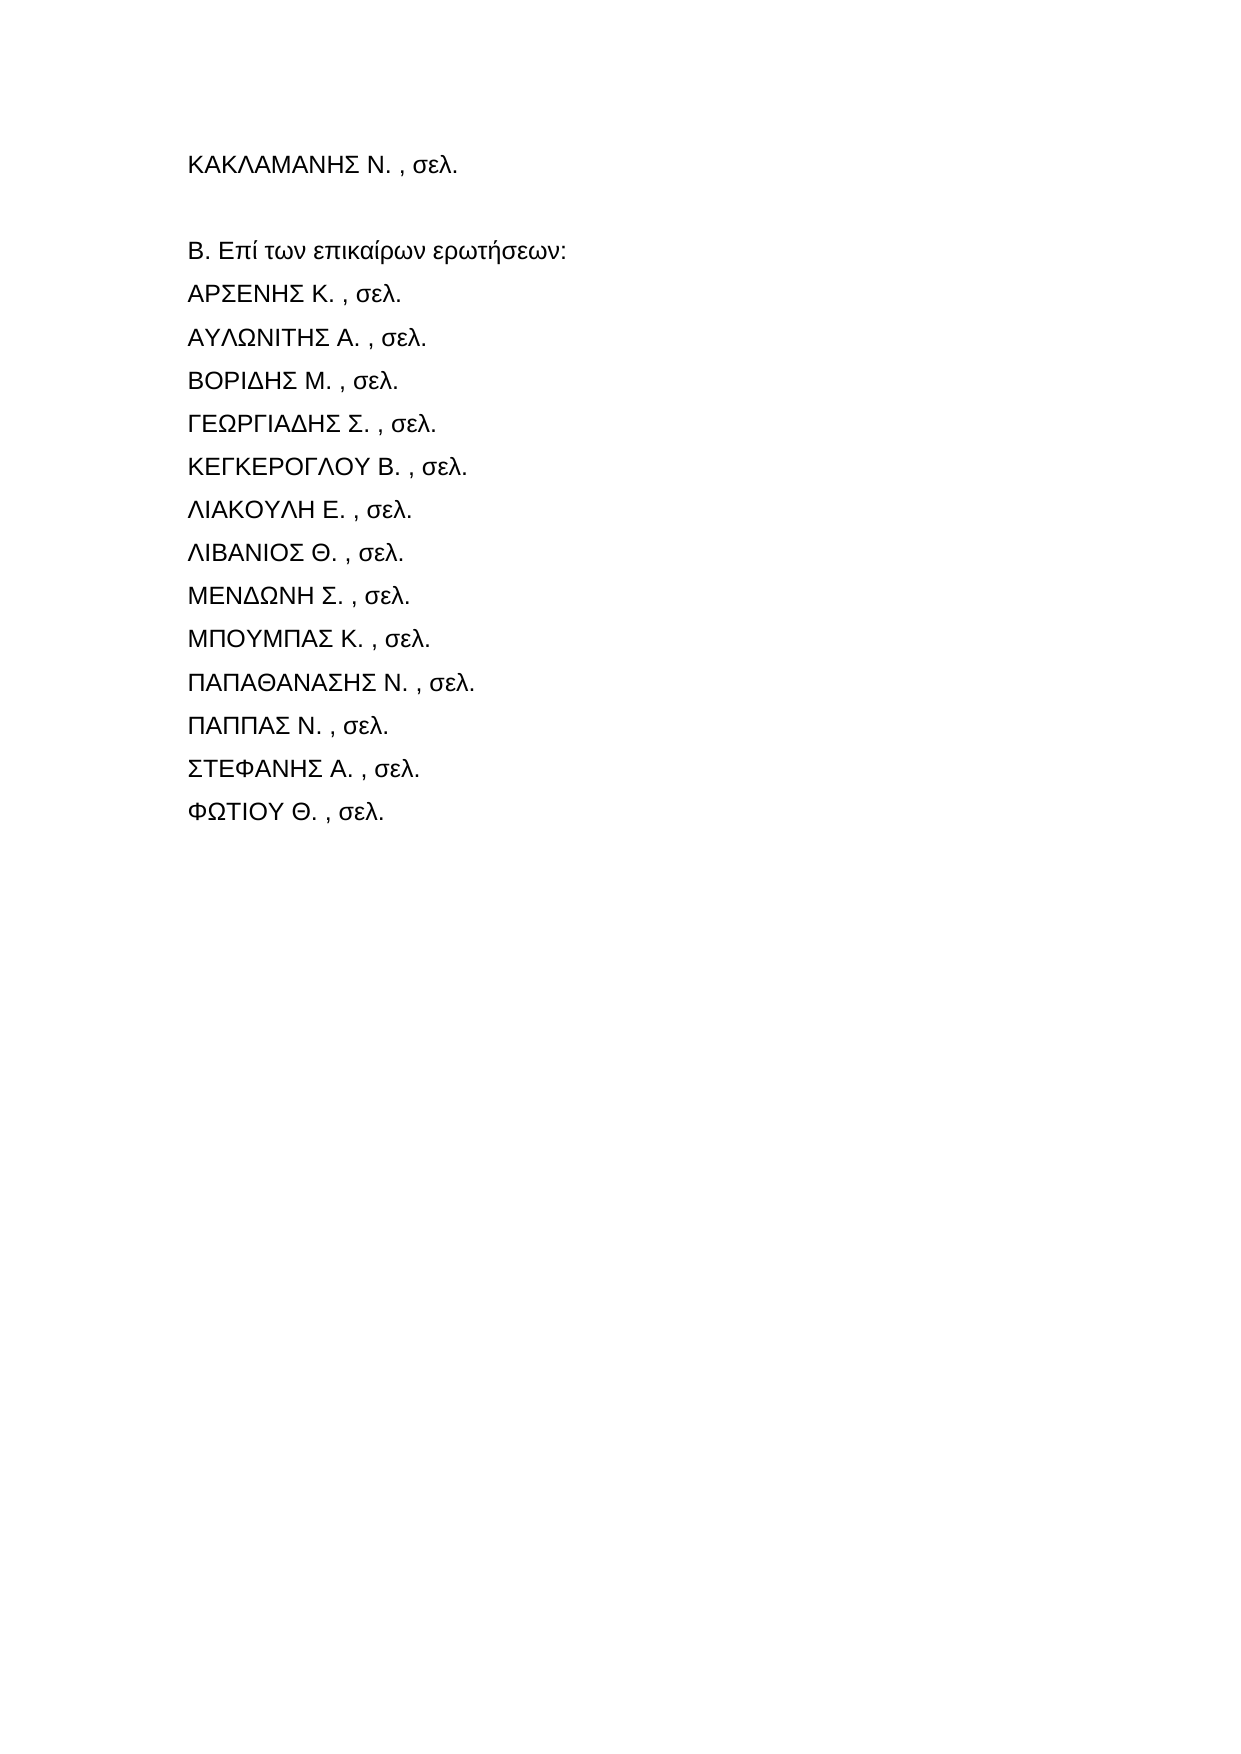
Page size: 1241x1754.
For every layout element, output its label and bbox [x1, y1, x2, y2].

text [187, 150, 1053, 868]
